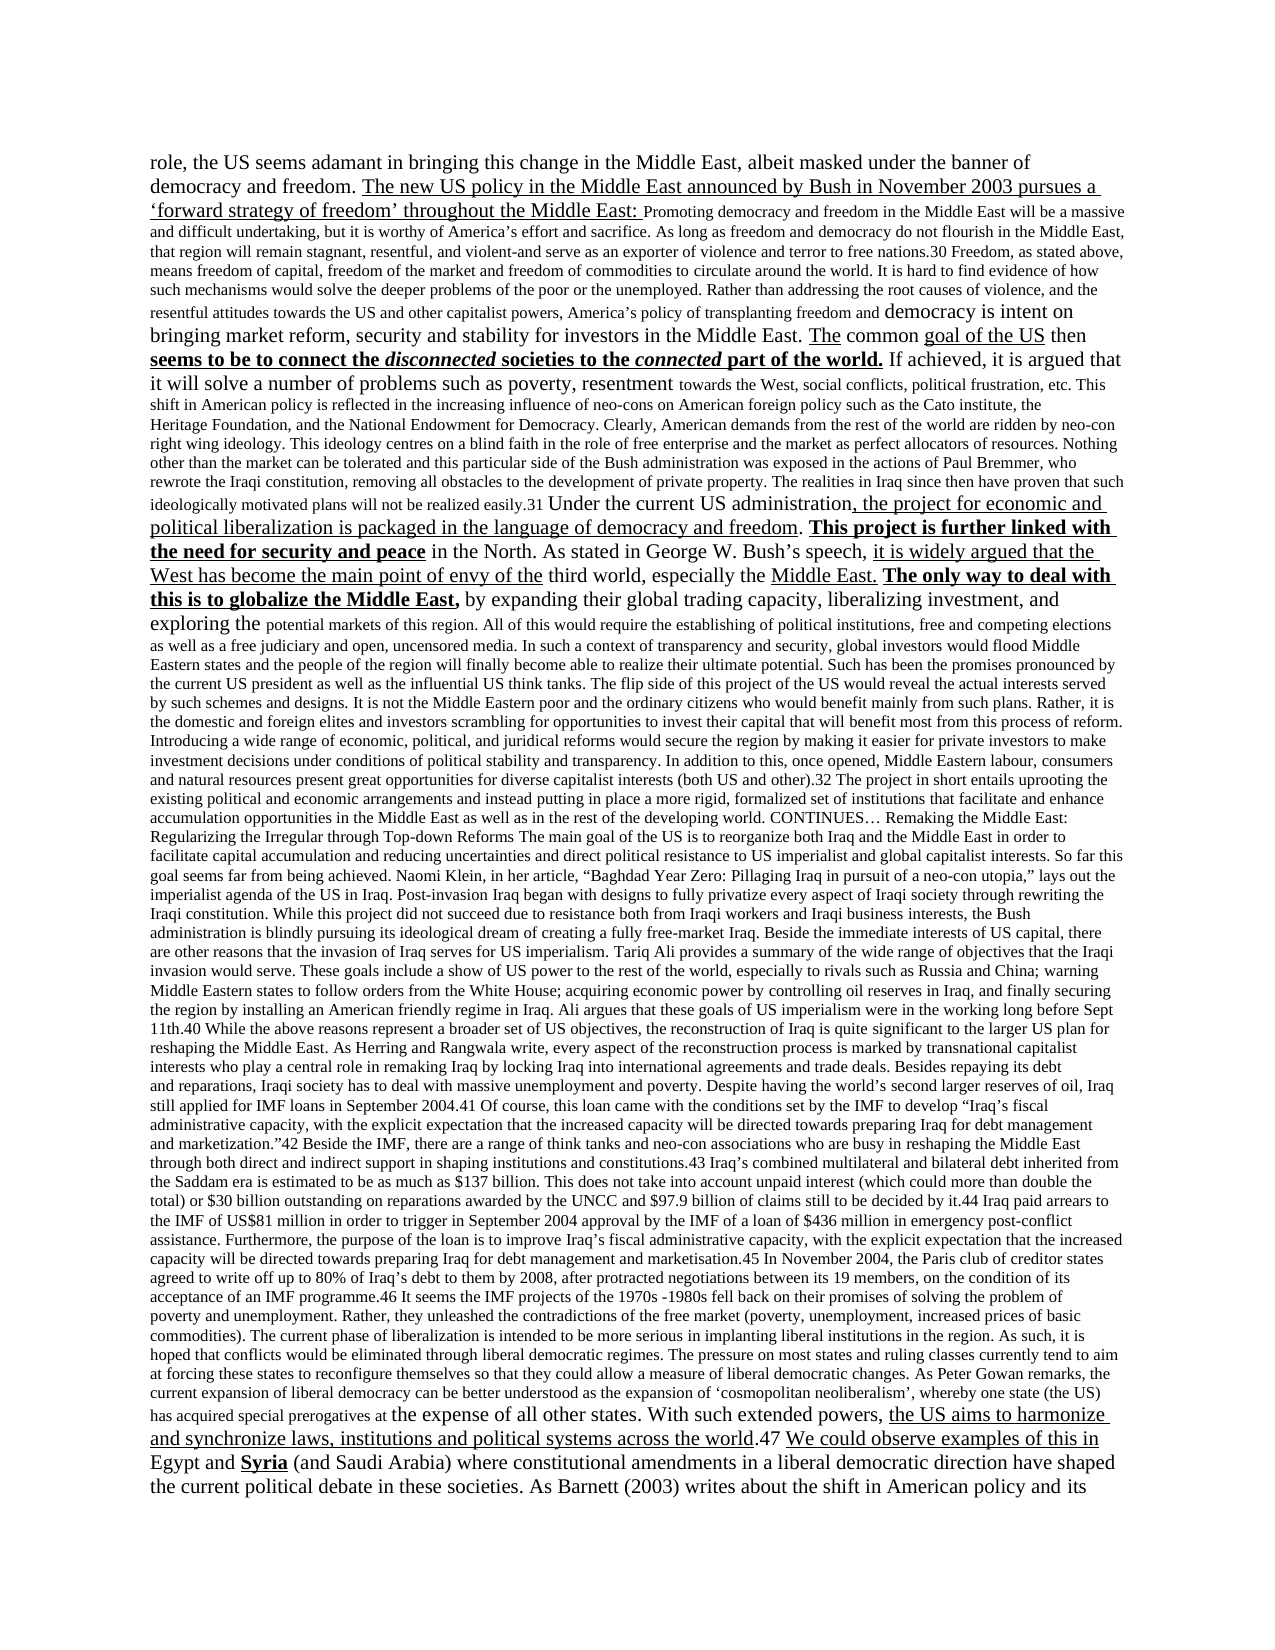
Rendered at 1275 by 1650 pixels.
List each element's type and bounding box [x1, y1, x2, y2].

text [150, 150, 1125, 1498]
